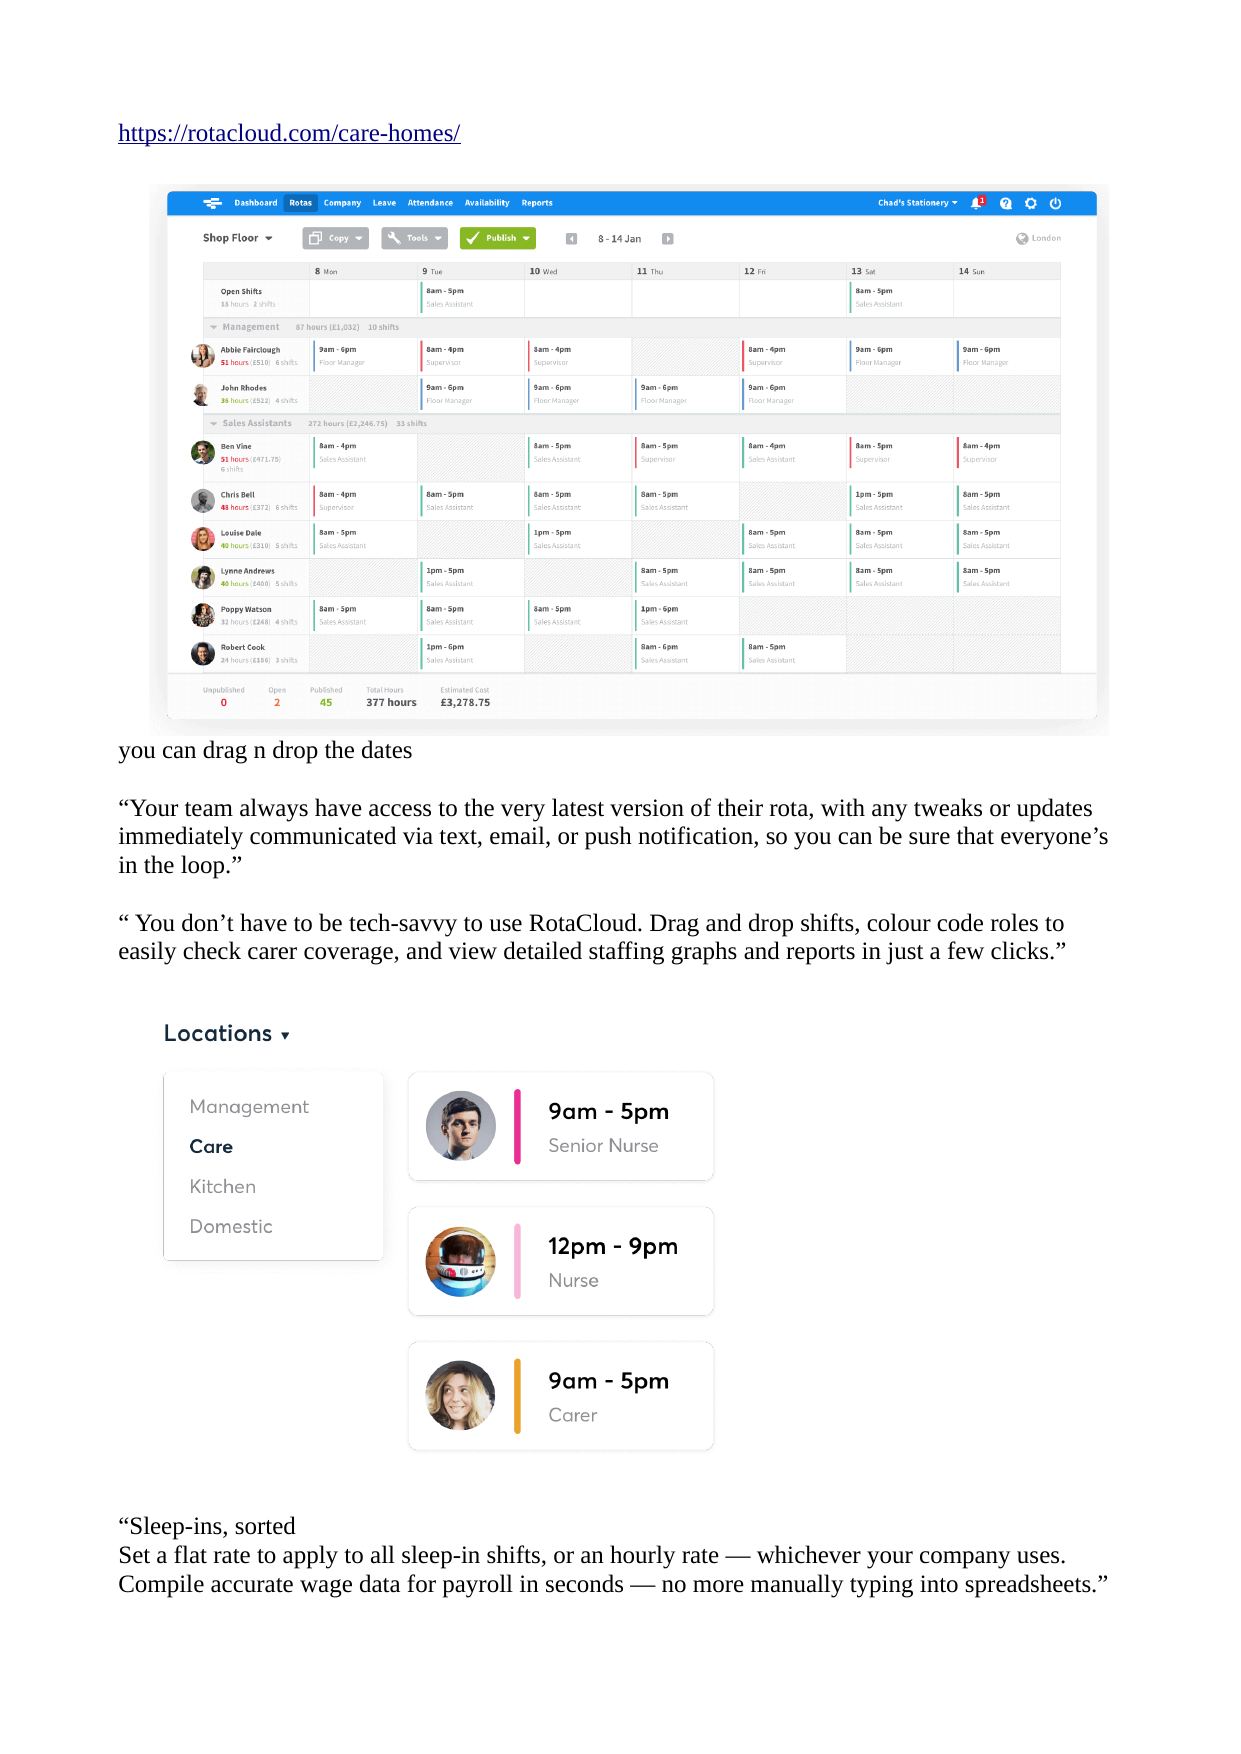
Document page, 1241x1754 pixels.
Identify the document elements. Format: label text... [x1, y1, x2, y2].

picture [149, 184, 1110, 736]
text Set a flat rate to apply to all sleep-in shifts, or an hourly rate — whichever your company uses. Compile accurate wage data for payroll in seconds — no more manually typing into spreadsheets.” [118, 1540, 1122, 1598]
text https://rotacloud.com/care-homes/ [118, 118, 1122, 147]
picture [142, 1017, 721, 1459]
text “ You don’t have to be tech-savvy to use RotaCloud. Drag and drop shifts, colour code roles to easily check carer coverage, and view detailed staffing graphs and reports in just a few clicks.” [118, 908, 1122, 965]
text “Sleep-ins, sorted [118, 1511, 1122, 1540]
text “Your team always have access to the very latest version of their rota, with any tweaks or updates immediately communicated via text, email, or push notification, so you can be sure that everyone’s in the loop.” [118, 793, 1122, 879]
